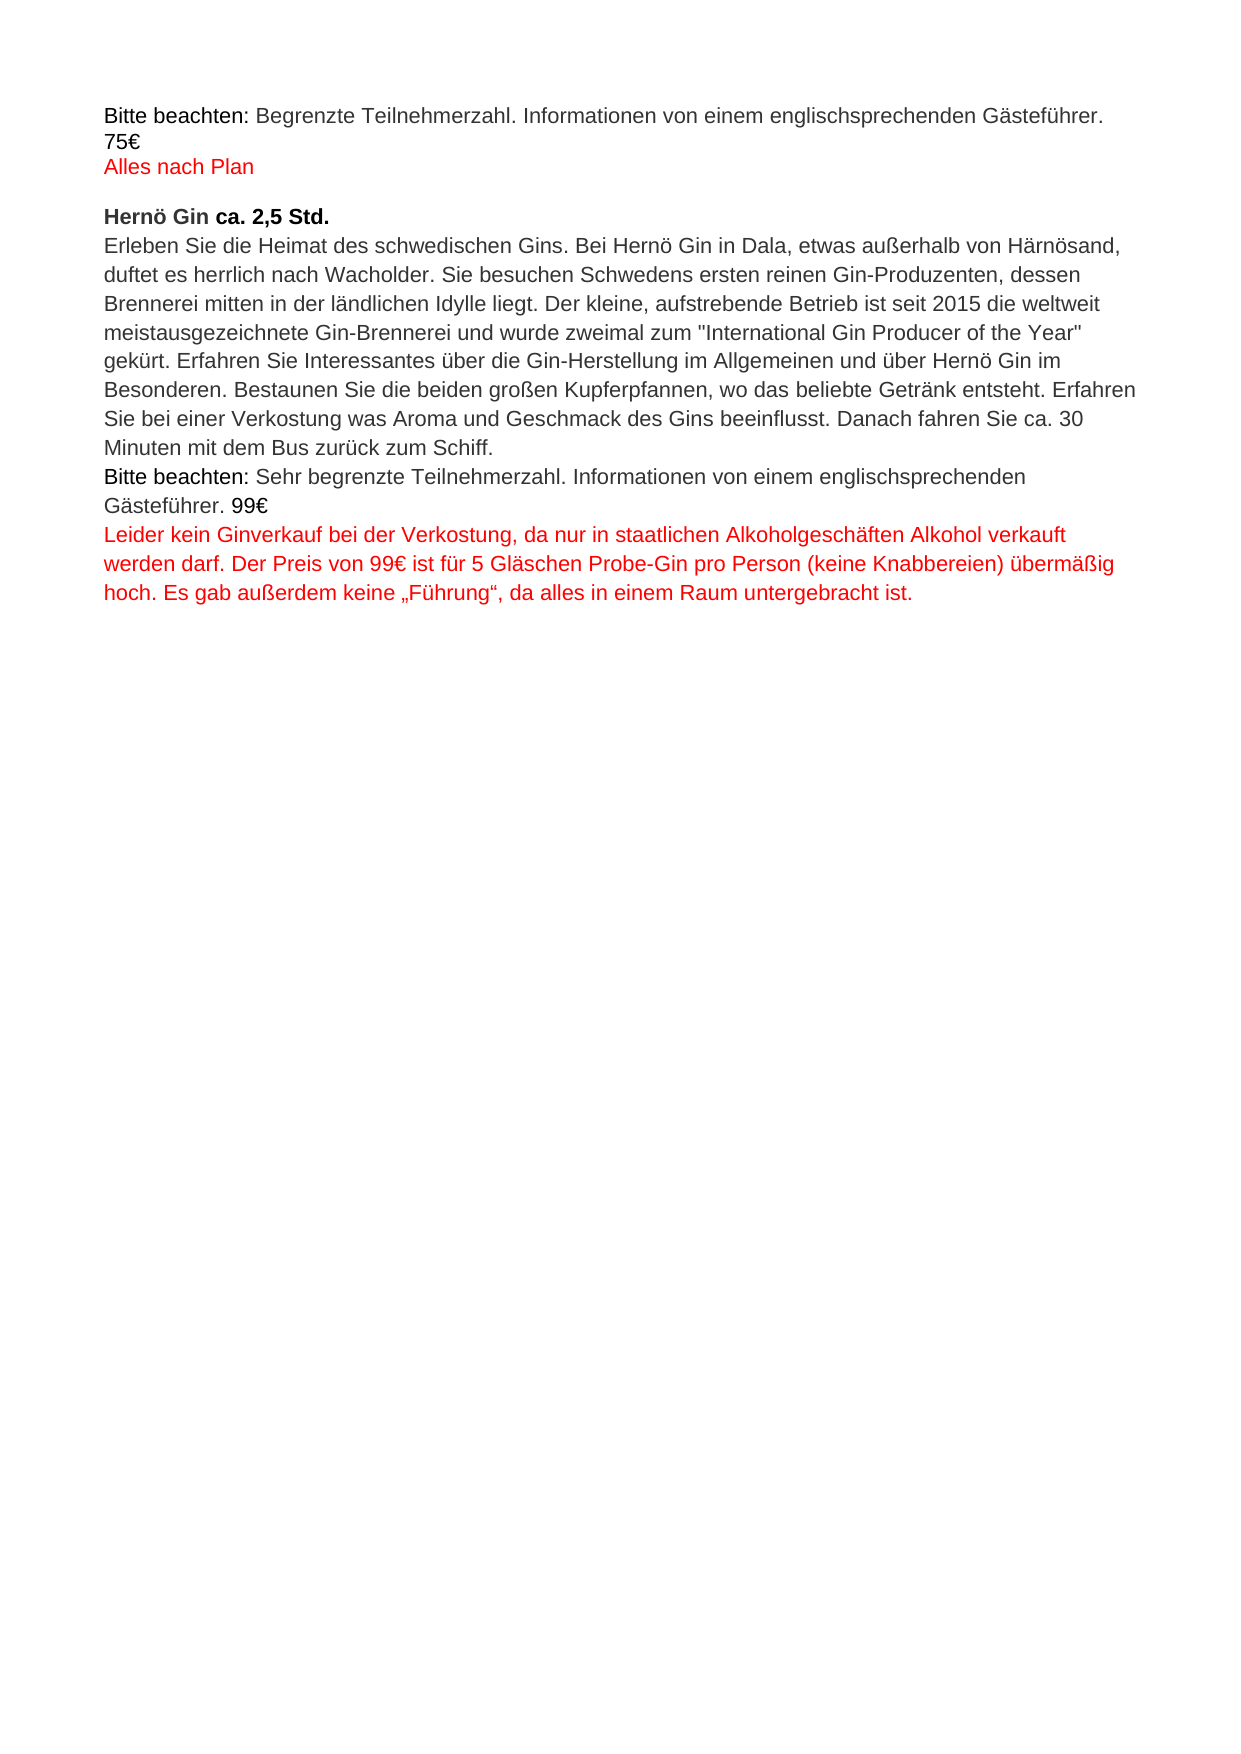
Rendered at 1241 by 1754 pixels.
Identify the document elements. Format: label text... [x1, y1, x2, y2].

text Alles nach Plan [103, 154, 1137, 179]
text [103, 103, 1137, 154]
text Hernö Gin ca. 2,5 Std. Erleben Sie die Heimat des schwedischen Gins. Bei Hernö Gin in Dala, etwas außerhalb von Härnösand, duftet es herrlich nach Wacholder. Sie besuchen Schwedens ersten reinen Gin-Produzenten, dessen Brennerei mitten in der ländlichen Idylle liegt. Der kleine, aufstrebende Betrieb ist seit 2015 die weltweit meistausgezeichnete Gin-Brennerei und wurde zweimal zum "International Gin Producer of the Year" gekürt. Erfahren Sie Interessantes über die Gin-Herstellung im Allgemeinen und über Hernö Gin im Besonderen. Bestaunen Sie die beiden großen Kupferpfannen, wo das beliebte Getränk entsteht. Erfahren Sie bei einer Verkostung was Aroma und Geschmack des Gins beeinflusst. Danach fahren Sie ca. 30 Minuten mit dem Bus zurück zum Schiff. Bitte beachten: Sehr begrenzte Teilnehmerzahl. Informationen von einem englischsprechenden Gästeführer. 99€ Leider kein Ginverkauf bei der Verkostung, da nur in staatlichen Alkoholgeschäften Alkohol verkauft werden darf. Der Preis von 99€ ist für 5 Gläschen Probe-Gin pro Person (keine Knabbereien) übermäßig hoch. Es gab außerdem keine „Führung“, da alles in einem Raum untergebracht ist. [103, 204, 1137, 605]
